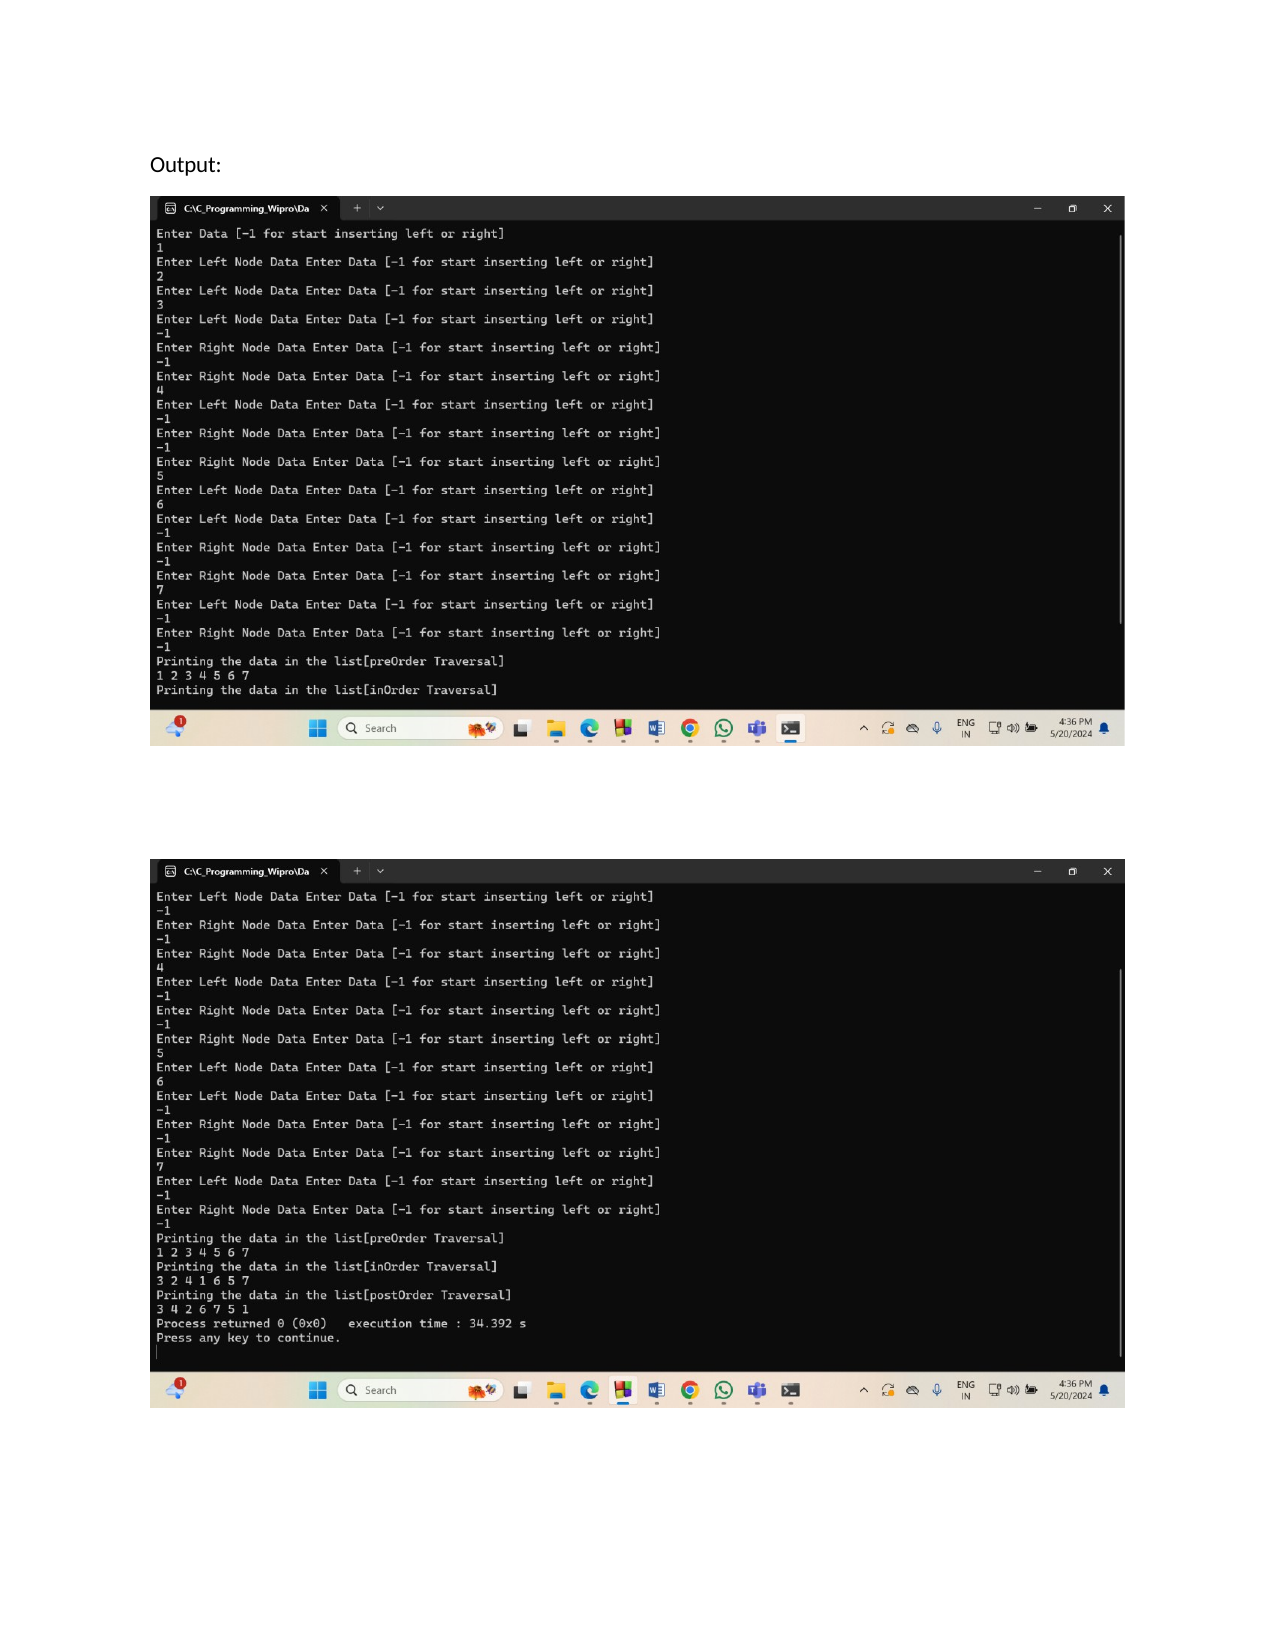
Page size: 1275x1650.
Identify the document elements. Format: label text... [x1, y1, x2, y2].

text Output: [150, 150, 1196, 178]
picture [150, 196, 1125, 746]
picture [150, 859, 1125, 1408]
